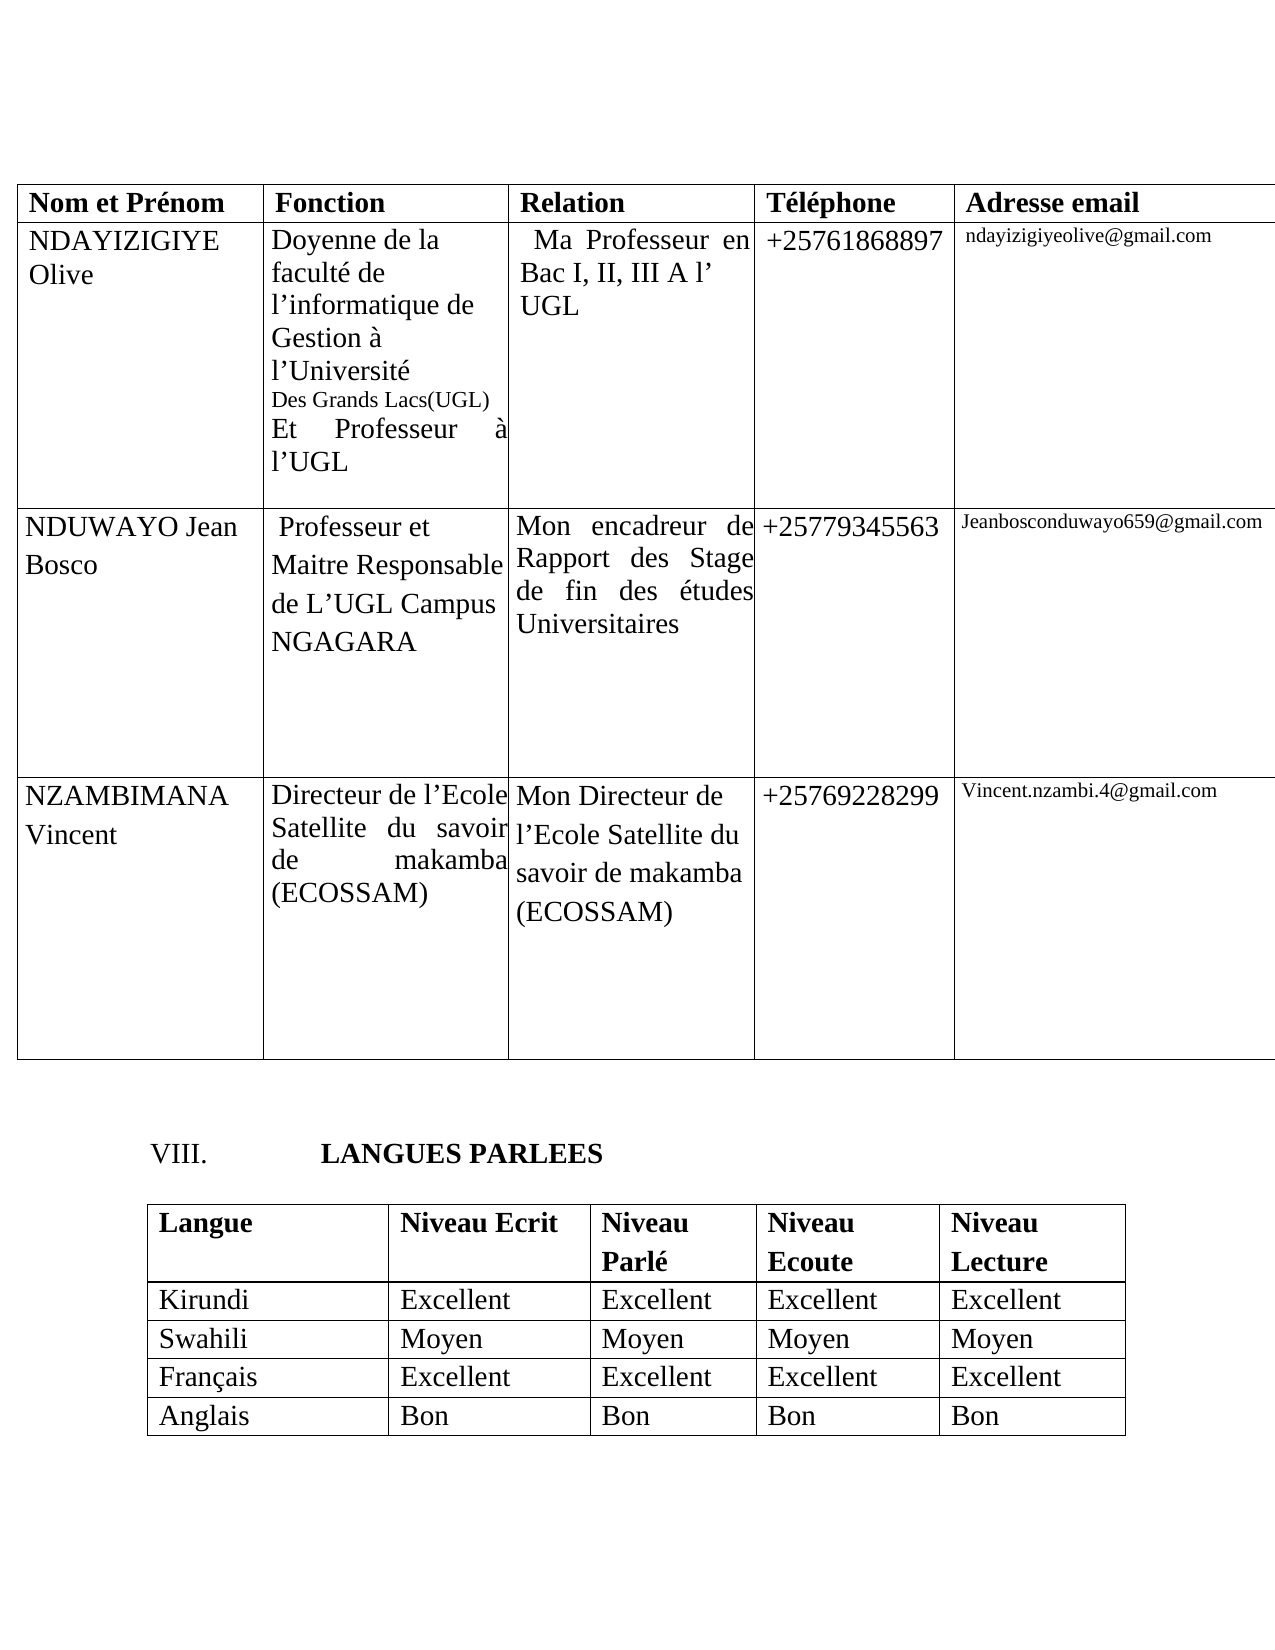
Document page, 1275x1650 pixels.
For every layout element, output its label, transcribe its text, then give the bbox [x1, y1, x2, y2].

table_cell Excellent [757, 1283, 939, 1320]
table_header Téléphone [755, 185, 954, 222]
table_cell Doyenne de la faculté de l’informatique de Gestion à l’Université Des Grands Lacs(UGL) Et Professeur à l’UGL [264, 223, 508, 508]
table_cell Excellent [591, 1283, 756, 1320]
table_cell Anglais [148, 1398, 388, 1435]
table_cell Mon encadreur de Rapport des Stage de fin des études Universitaires [509, 509, 754, 777]
list LANGUES PARLEES [150, 1136, 1209, 1170]
table_cell Mon Directeur de l’Ecole Satellite du savoir de makamba (ECOSSAM) [509, 778, 754, 1059]
table_cell Excellent [940, 1283, 1125, 1320]
table_cell Bon [389, 1398, 590, 1435]
table_header Langue [148, 1205, 388, 1281]
table_cell Vincent.nzambi.4@gmail.com [955, 778, 1275, 1059]
table_cell Bon [757, 1398, 939, 1435]
table_cell Moyen [591, 1321, 756, 1358]
table_header Niveau Lecture [940, 1205, 1125, 1281]
table_cell Moyen [757, 1321, 939, 1358]
table_cell Moyen [940, 1321, 1125, 1358]
table_cell +25779345563 [755, 509, 954, 777]
table_header Nom et Prénom [18, 185, 263, 222]
table_cell Professeur et Maitre Responsable de L’UGL Campus NGAGARA [264, 509, 508, 777]
table_cell Directeur de l’Ecole Satellite du savoir de makamba (ECOSSAM) [264, 778, 508, 1059]
table_cell Excellent [389, 1359, 590, 1397]
table_header Relation [509, 185, 754, 222]
table_header Niveau Ecoute [757, 1205, 939, 1281]
table_header Fonction [264, 185, 508, 222]
table_header Niveau Parlé [591, 1205, 756, 1281]
table_header Niveau Ecrit [389, 1205, 590, 1281]
table_cell Bon [591, 1398, 756, 1435]
table_cell NDUWAYO Jean Bosco [18, 509, 263, 777]
table_cell Excellent [757, 1359, 939, 1397]
table_cell NDAYIZIGIYE Olive [18, 223, 263, 508]
table_cell NZAMBIMANA Vincent [18, 778, 263, 1059]
table_cell Jeanbosconduwayo659@gmail.com [955, 509, 1275, 777]
table_cell +25761868897 [755, 223, 954, 508]
table_header Adresse email [955, 185, 1275, 222]
table_cell Français [148, 1359, 388, 1397]
table_cell Excellent [940, 1359, 1125, 1397]
table_cell Excellent [591, 1359, 756, 1397]
table_cell Bon [940, 1398, 1125, 1435]
table_cell Swahili [148, 1321, 388, 1358]
table_cell ndayizigiyeolive@gmail.com [955, 223, 1275, 508]
table_cell Excellent [389, 1283, 590, 1320]
table_cell Ma Professeur en Bac I, II, III A l’ UGL [509, 223, 754, 508]
table_cell Moyen [389, 1321, 590, 1358]
table_cell Kirundi [148, 1283, 388, 1320]
table_cell +25769228299 [755, 778, 954, 1059]
